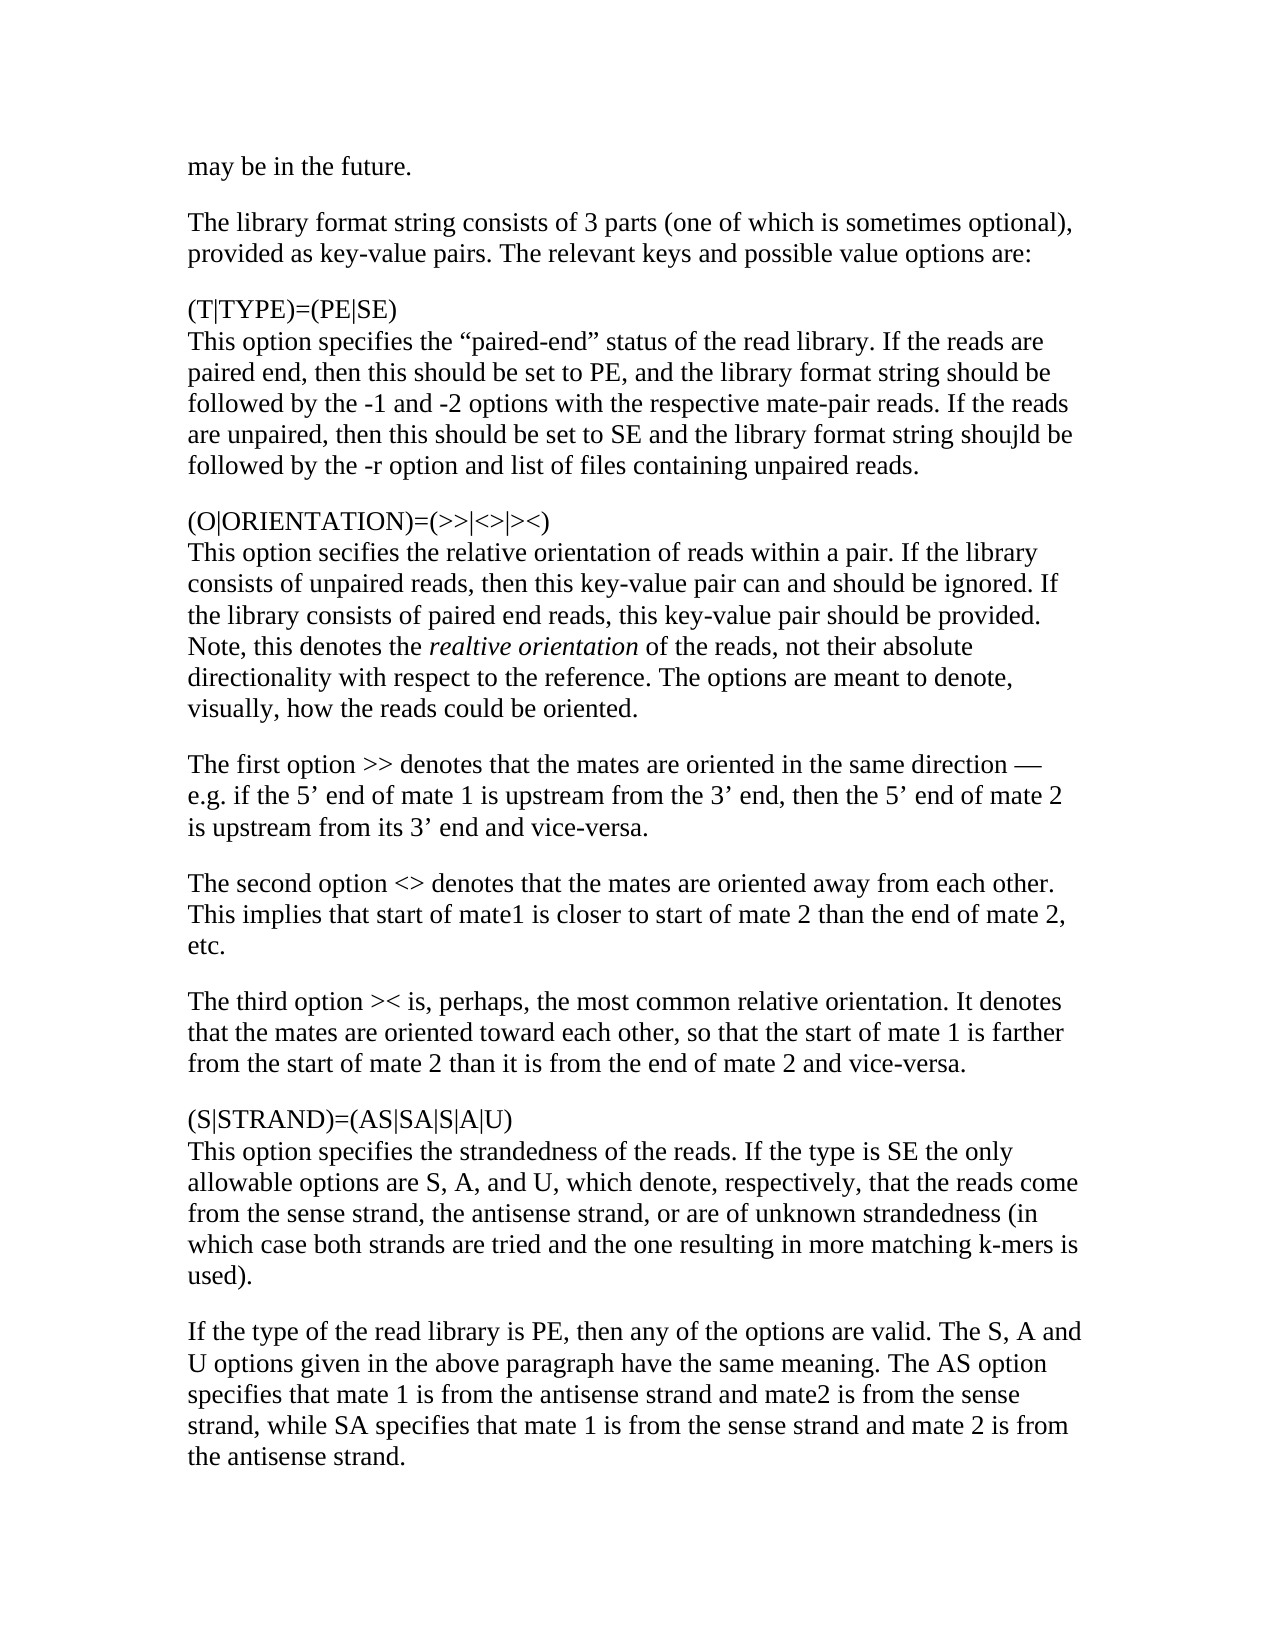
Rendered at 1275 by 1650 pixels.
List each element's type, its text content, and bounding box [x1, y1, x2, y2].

text This option specifies the “paired-end” status of the read library. If the reads are paired end, then this should be set to PE, and the library format string should be followed by the -1 and -2 options with the respective mate-pair reads. If the reads are unpaired, then this should be set to SE and the library format string shoujld be followed by the -r option and list of files containing unpaired reads. [187, 324, 1087, 480]
text The library format string consists of 3 parts (one of which is sometimes optional), provided as key-value pairs. The relevant keys and possible value options are: [187, 206, 1087, 268]
text The third option >< is, perhaps, the most common relative orientation. It denotes that the mates are oriented toward each other, so that the start of mate 1 is farther from the start of mate 2 than it is from the end of mate 2 and vice-versa. [187, 985, 1087, 1079]
text This option secifies the relative orientation of reads within a pair. If the library consists of unpaired reads, then this key-value pair can and should be ignored. If the library consists of paired end reads, this key-value pair should be provided. Note, this denotes the realtive orientation of the reads, not their absolute directionality with respect to the reference. The options are meant to denote, visually, how the reads could be oriented. [187, 536, 1087, 723]
text This option specifies the strandedness of the reads. If the type is SE the only allowable options are S, A, and U, which denote, respectively, that the reads come from the sense strand, the antisense strand, or are of unknown strandedness (in which case both strands are tried and the one resulting in more matching k-mers is used). [187, 1135, 1087, 1291]
text If the type of the read library is PE, then any of the options are valid. The S, A and U options given in the above paragraph have the same meaning. The AS option specifies that mate 1 is from the antisense strand and mate2 is from the sense strand, while SA specifies that mate 1 is from the sense strand and mate 2 is from the antisense strand. [187, 1316, 1087, 1471]
text (T|TYPE)=(PE|SE) [187, 293, 1087, 324]
text The second option <> denotes that the mates are oriented away from each other. This implies that start of mate1 is closer to start of mate 2 than the end of mate 2, etc. [187, 867, 1087, 960]
text (O|ORIENTATION)=(>>|<>|><) [187, 505, 1087, 536]
text The first option >> denotes that the mates are oriented in the same direction — e.g. if the 5’ end of mate 1 is upstream from the 3’ end, then the 5’ end of mate 2 is upstream from its 3’ end and vice-versa. [187, 748, 1087, 842]
text (S|STRAND)=(AS|SA|S|A|U) [187, 1104, 1087, 1135]
